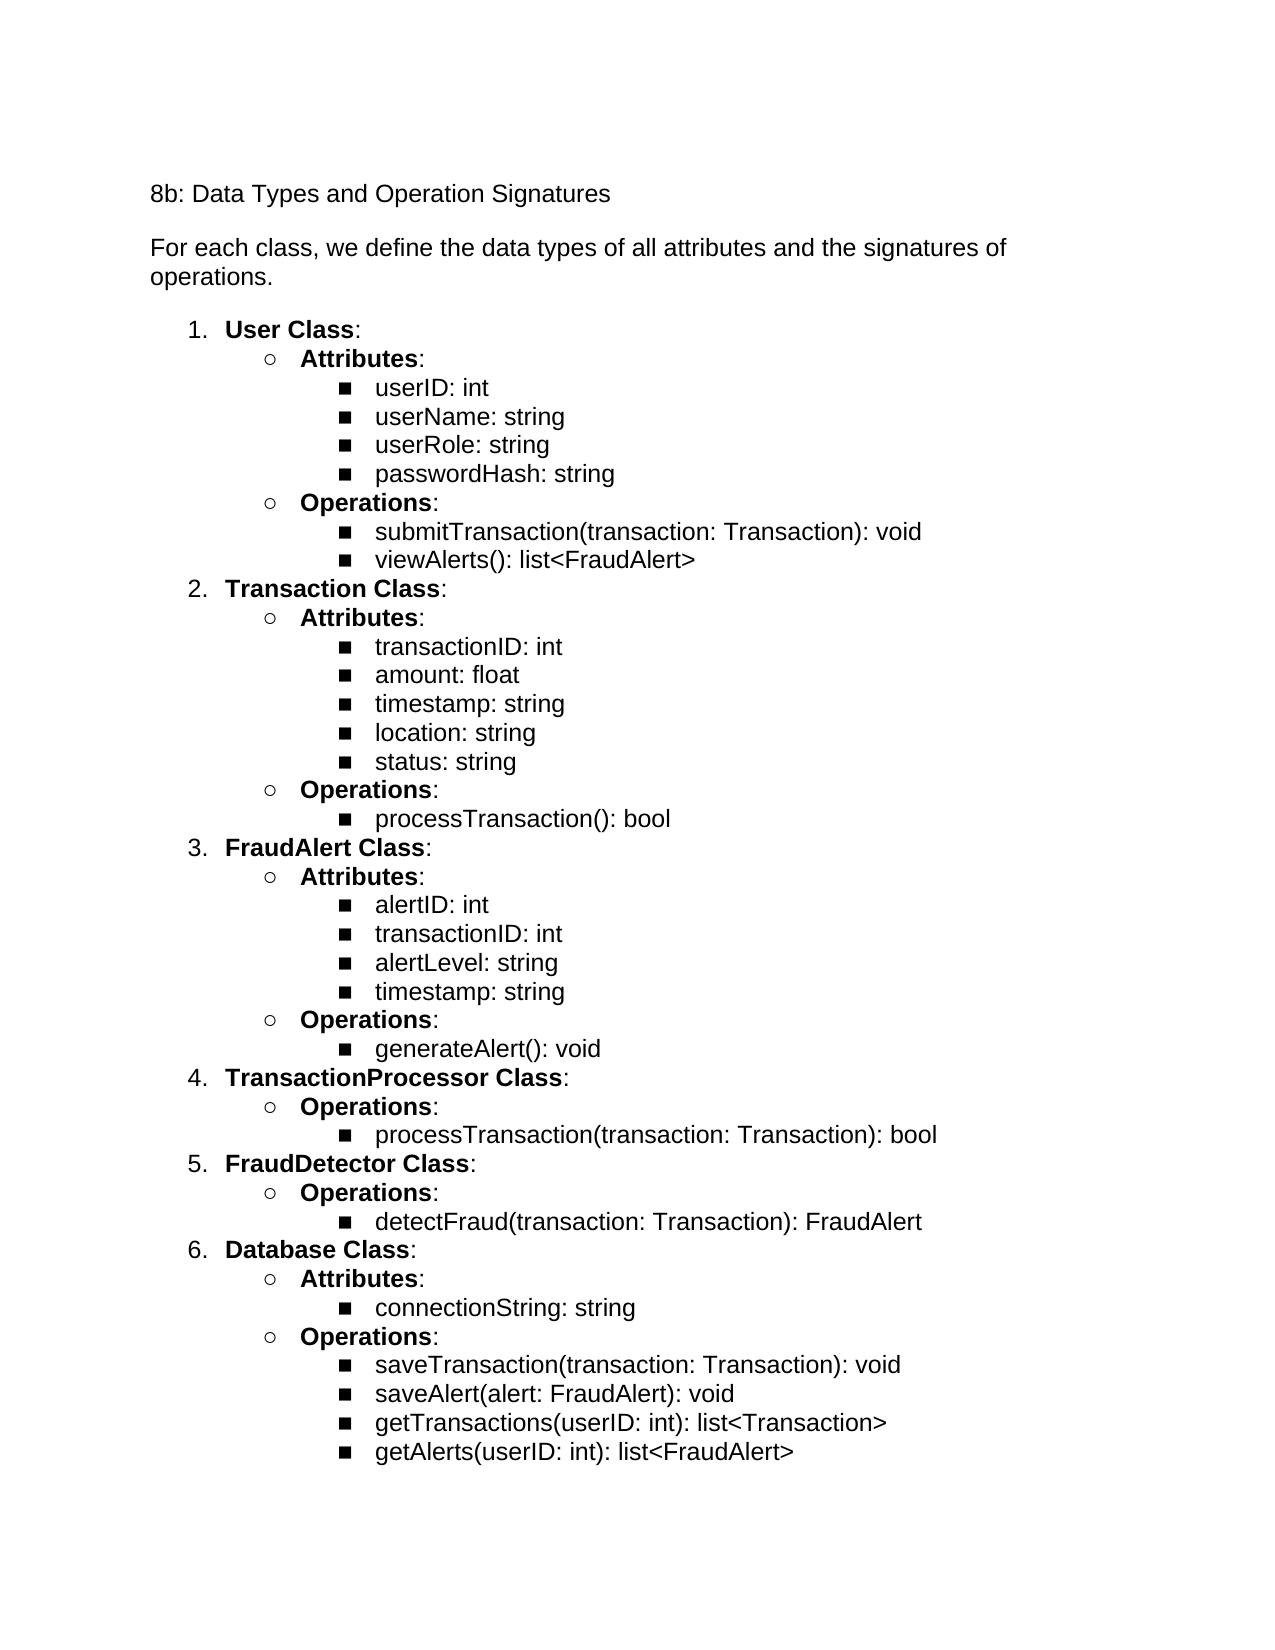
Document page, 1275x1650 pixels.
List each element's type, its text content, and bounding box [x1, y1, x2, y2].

list timestamp: string [337, 977, 1125, 1005]
list Database Class: [187, 1235, 1125, 1264]
list FraudAlert Class: [187, 833, 1125, 862]
list getTransactions(userID: int): list<Transaction> [337, 1408, 1125, 1437]
list Attributes: [262, 862, 1125, 890]
list FraudDetector Class: [187, 1149, 1125, 1178]
list alertLevel: string [337, 948, 1125, 977]
list processTransaction(transaction: Transaction): bool [337, 1120, 1125, 1149]
list saveAlert(alert: FraudAlert): void [337, 1379, 1125, 1408]
list Operations: [262, 775, 1125, 804]
list Attributes: [262, 1264, 1125, 1293]
list Operations: [262, 1092, 1125, 1120]
list Operations: [262, 488, 1125, 517]
list amount: float [337, 660, 1125, 689]
list userName: string [337, 402, 1125, 430]
list generateAlert(): void [337, 1034, 1125, 1063]
list Operations: [262, 1322, 1125, 1350]
list passwordHash: string [337, 459, 1125, 488]
list Operations: [262, 1005, 1125, 1034]
list alertID: int [337, 890, 1125, 919]
list transactionID: int [337, 919, 1125, 948]
list Operations: [262, 1178, 1125, 1207]
list submitTransaction(transaction: Transaction): void [337, 517, 1125, 545]
list Attributes: [262, 603, 1125, 632]
list Attributes: [262, 344, 1125, 373]
list status: string [337, 747, 1125, 775]
list TransactionProcessor Class: [187, 1063, 1125, 1092]
list location: string [337, 718, 1125, 747]
text For each class, we define the data types of all attributes and the signatures of operations. [150, 233, 1125, 290]
list detectFraud(transaction: Transaction): FraudAlert [337, 1207, 1125, 1235]
list transactionID: int [337, 632, 1125, 660]
list processTransaction(): bool [337, 804, 1125, 833]
list timestamp: string [337, 689, 1125, 718]
list saveTransaction(transaction: Transaction): void [337, 1350, 1125, 1379]
list getAlerts(userID: int): list<FraudAlert> [337, 1437, 1125, 1465]
list connectionString: string [337, 1293, 1125, 1322]
list Transaction Class: [187, 574, 1125, 603]
list userRole: string [337, 430, 1125, 459]
list viewAlerts(): list<FraudAlert> [337, 545, 1125, 574]
text 8b: Data Types and Operation Signatures [150, 179, 1125, 208]
list userID: int [337, 373, 1125, 402]
list User Class: [187, 315, 1125, 344]
